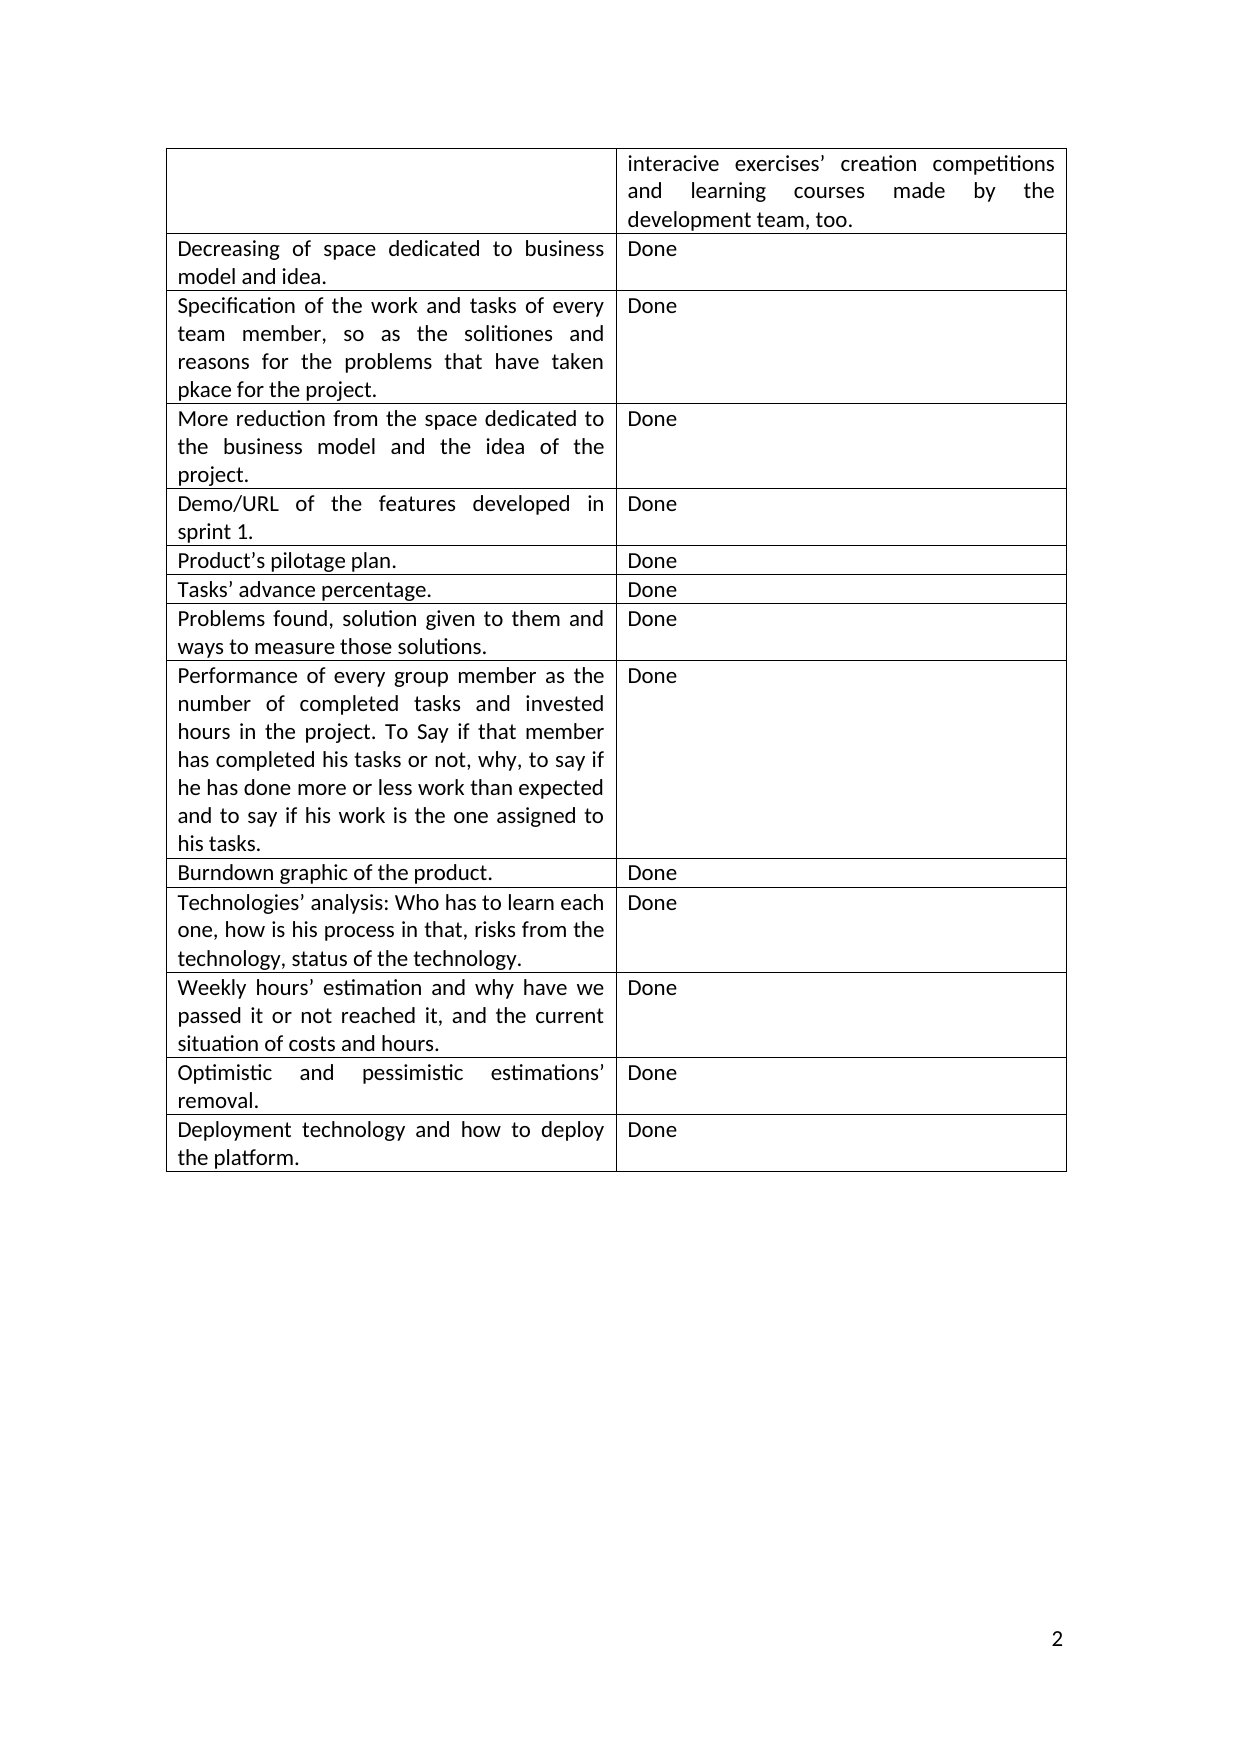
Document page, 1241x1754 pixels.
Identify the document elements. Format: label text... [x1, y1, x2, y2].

table_cell Weekly hours’ estimation and why have we passed it or not reached it, and the current situation of costs and hours. [167, 973, 616, 1057]
table_cell Done [617, 1058, 1066, 1114]
table_cell Done [617, 604, 1066, 660]
table_cell Done [617, 404, 1066, 488]
table_cell Product’s pilotage plan. [167, 546, 616, 574]
table_cell Optimistic and pessimistic estimations’ removal. [167, 1058, 616, 1114]
table_cell More reduction from the space dedicated to the business model and the idea of the project. [167, 404, 616, 488]
table_cell Technologies’ analysis: Who has to learn each one, how is his process in that, risks from the technology, status of the technology. [167, 888, 616, 972]
table_cell Done [617, 1115, 1066, 1171]
table_cell Done [617, 859, 1066, 887]
table_cell Decreasing of space dedicated to business model and idea. [167, 234, 616, 290]
table_cell Demo/URL of the features developed in sprint 1. [167, 489, 616, 545]
table_cell Burndown graphic of the product. [167, 859, 616, 887]
table_cell Done [617, 575, 1066, 603]
table_cell Done [617, 661, 1066, 857]
table_cell Deployment technology and how to deploy the platform. [167, 1115, 616, 1171]
table_cell Tasks’ advance percentage. [167, 575, 616, 603]
table_cell Done [617, 291, 1066, 403]
table_cell Done [617, 973, 1066, 1057]
table_cell Specification of the work and tasks of every team member, so as the solitiones and reasons for the problems that have taken pkace for the project. [167, 291, 616, 403]
table_cell Done [617, 489, 1066, 545]
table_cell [617, 149, 1066, 233]
table_cell Done [617, 888, 1066, 972]
table_cell Done [617, 546, 1066, 574]
table_cell Problems found, solution given to them and ways to measure those solutions. [167, 604, 616, 660]
table_cell Performance of every group member as the number of completed tasks and invested hours in the project. To Say if that member has completed his tasks or not, why, to say if he has done more or less work than expected and to say if his work is the one assigned to his tasks. [167, 661, 616, 857]
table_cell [167, 149, 616, 233]
table_cell Done [617, 234, 1066, 290]
